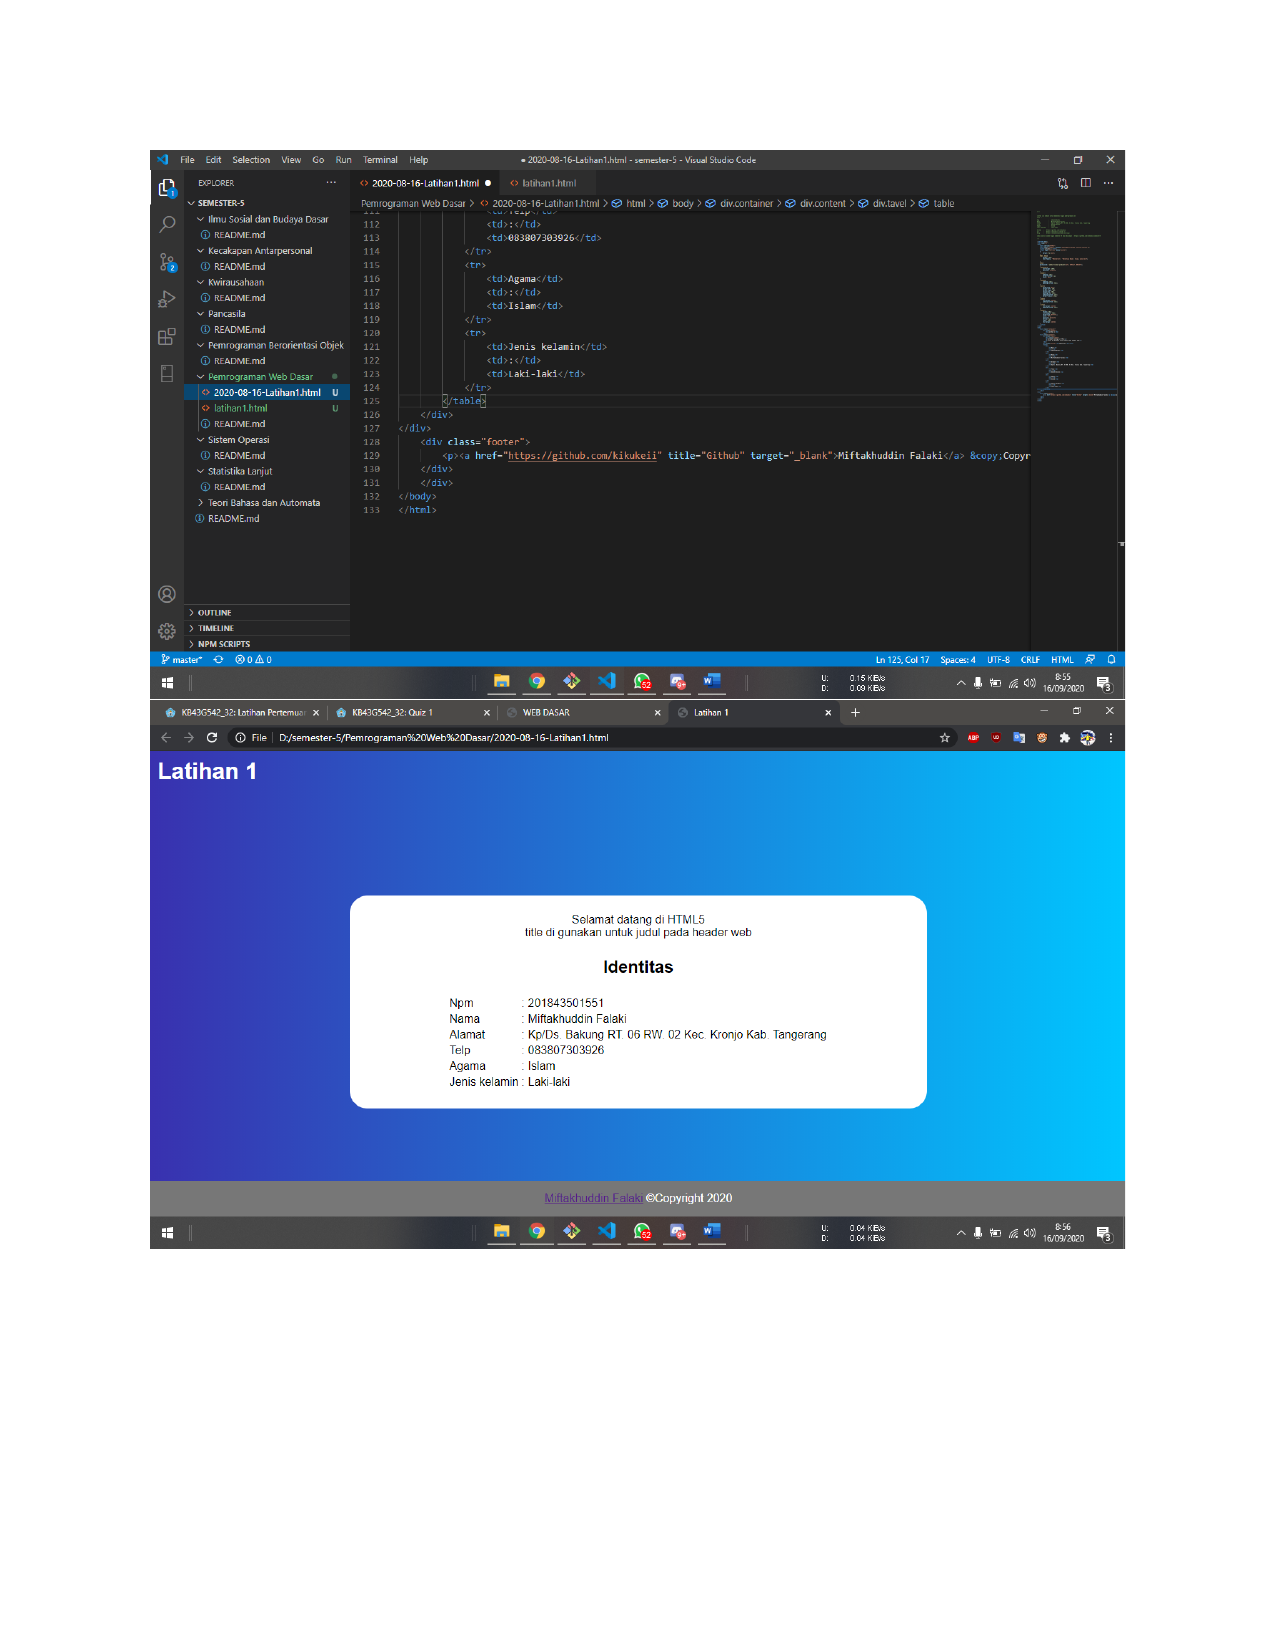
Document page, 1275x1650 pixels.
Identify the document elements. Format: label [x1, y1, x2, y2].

picture [150, 150, 1125, 699]
picture [150, 700, 1125, 1249]
